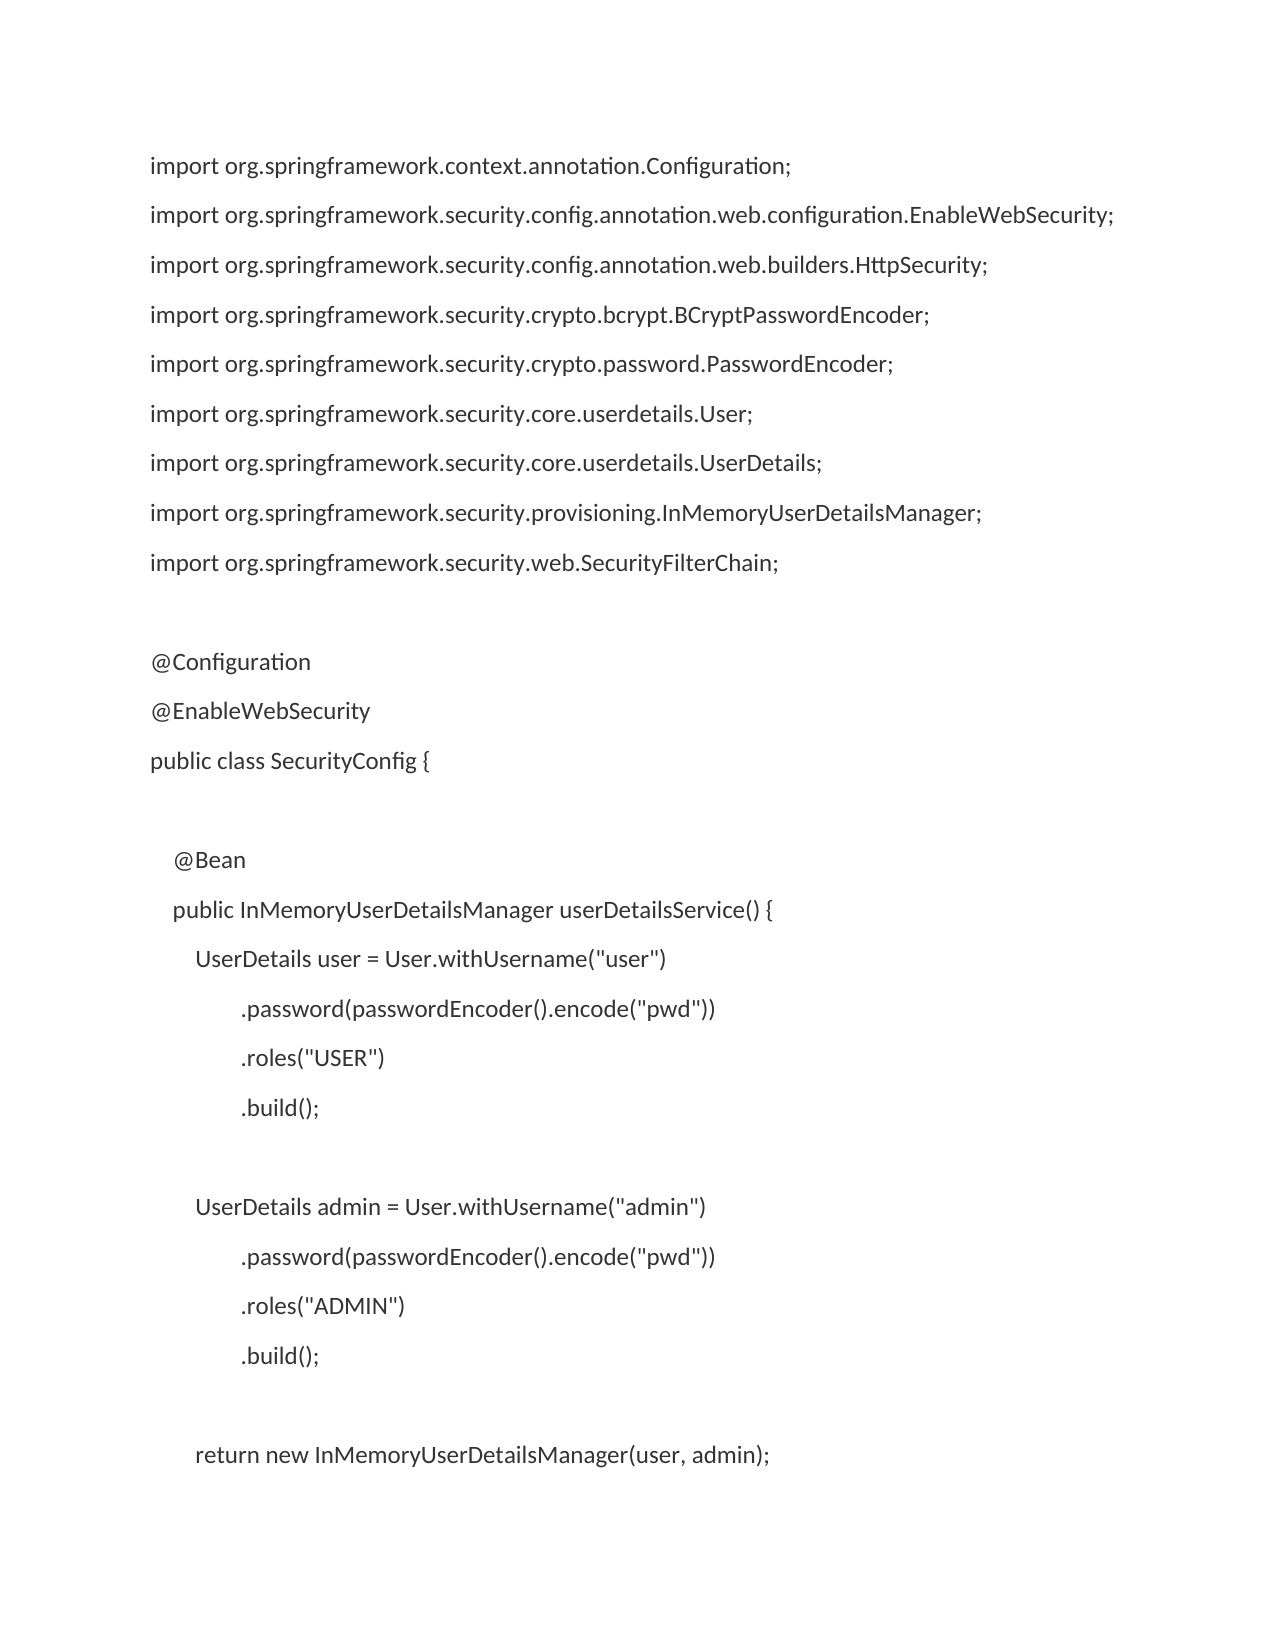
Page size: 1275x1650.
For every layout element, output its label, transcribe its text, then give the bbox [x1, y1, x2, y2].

text import org.springframework.security.crypto.password.PasswordEncoder; [150, 348, 1125, 379]
text import org.springframework.security.web.SecurityFilterChain; [150, 547, 1125, 577]
text .roles("USER") [150, 1042, 1125, 1073]
text @Configuration [150, 646, 1125, 676]
text UserDetails admin = User.withUsername("admin") [150, 1191, 1125, 1222]
text import org.springframework.security.core.userdetails.UserDetails; [150, 447, 1125, 478]
text return new InMemoryUserDetailsManager(user, admin); [150, 1439, 1125, 1470]
text public class SecurityConfig { [150, 745, 1125, 776]
text .roles("ADMIN") [150, 1290, 1125, 1321]
text .password(passwordEncoder().encode("pwd")) [150, 1241, 1125, 1271]
text .password(passwordEncoder().encode("pwd")) [150, 993, 1125, 1023]
text import org.springframework.security.config.annotation.web.configuration.EnableWebSecurity; [150, 199, 1125, 230]
text @EnableWebSecurity [150, 695, 1125, 726]
text @Bean [150, 844, 1125, 875]
text import org.springframework.security.core.userdetails.User; [150, 398, 1125, 428]
text import org.springframework.security.crypto.bcrypt.BCryptPasswordEncoder; [150, 299, 1125, 329]
text import org.springframework.context.annotation.Configuration; [150, 150, 1125, 181]
text .build(); [150, 1340, 1125, 1371]
text public InMemoryUserDetailsManager userDetailsService() { [150, 894, 1125, 924]
text UserDetails user = User.withUsername("user") [150, 943, 1125, 974]
text import org.springframework.security.provisioning.InMemoryUserDetailsManager; [150, 497, 1125, 528]
text .build(); [150, 1092, 1125, 1123]
text import org.springframework.security.config.annotation.web.builders.HttpSecurity; [150, 249, 1125, 280]
